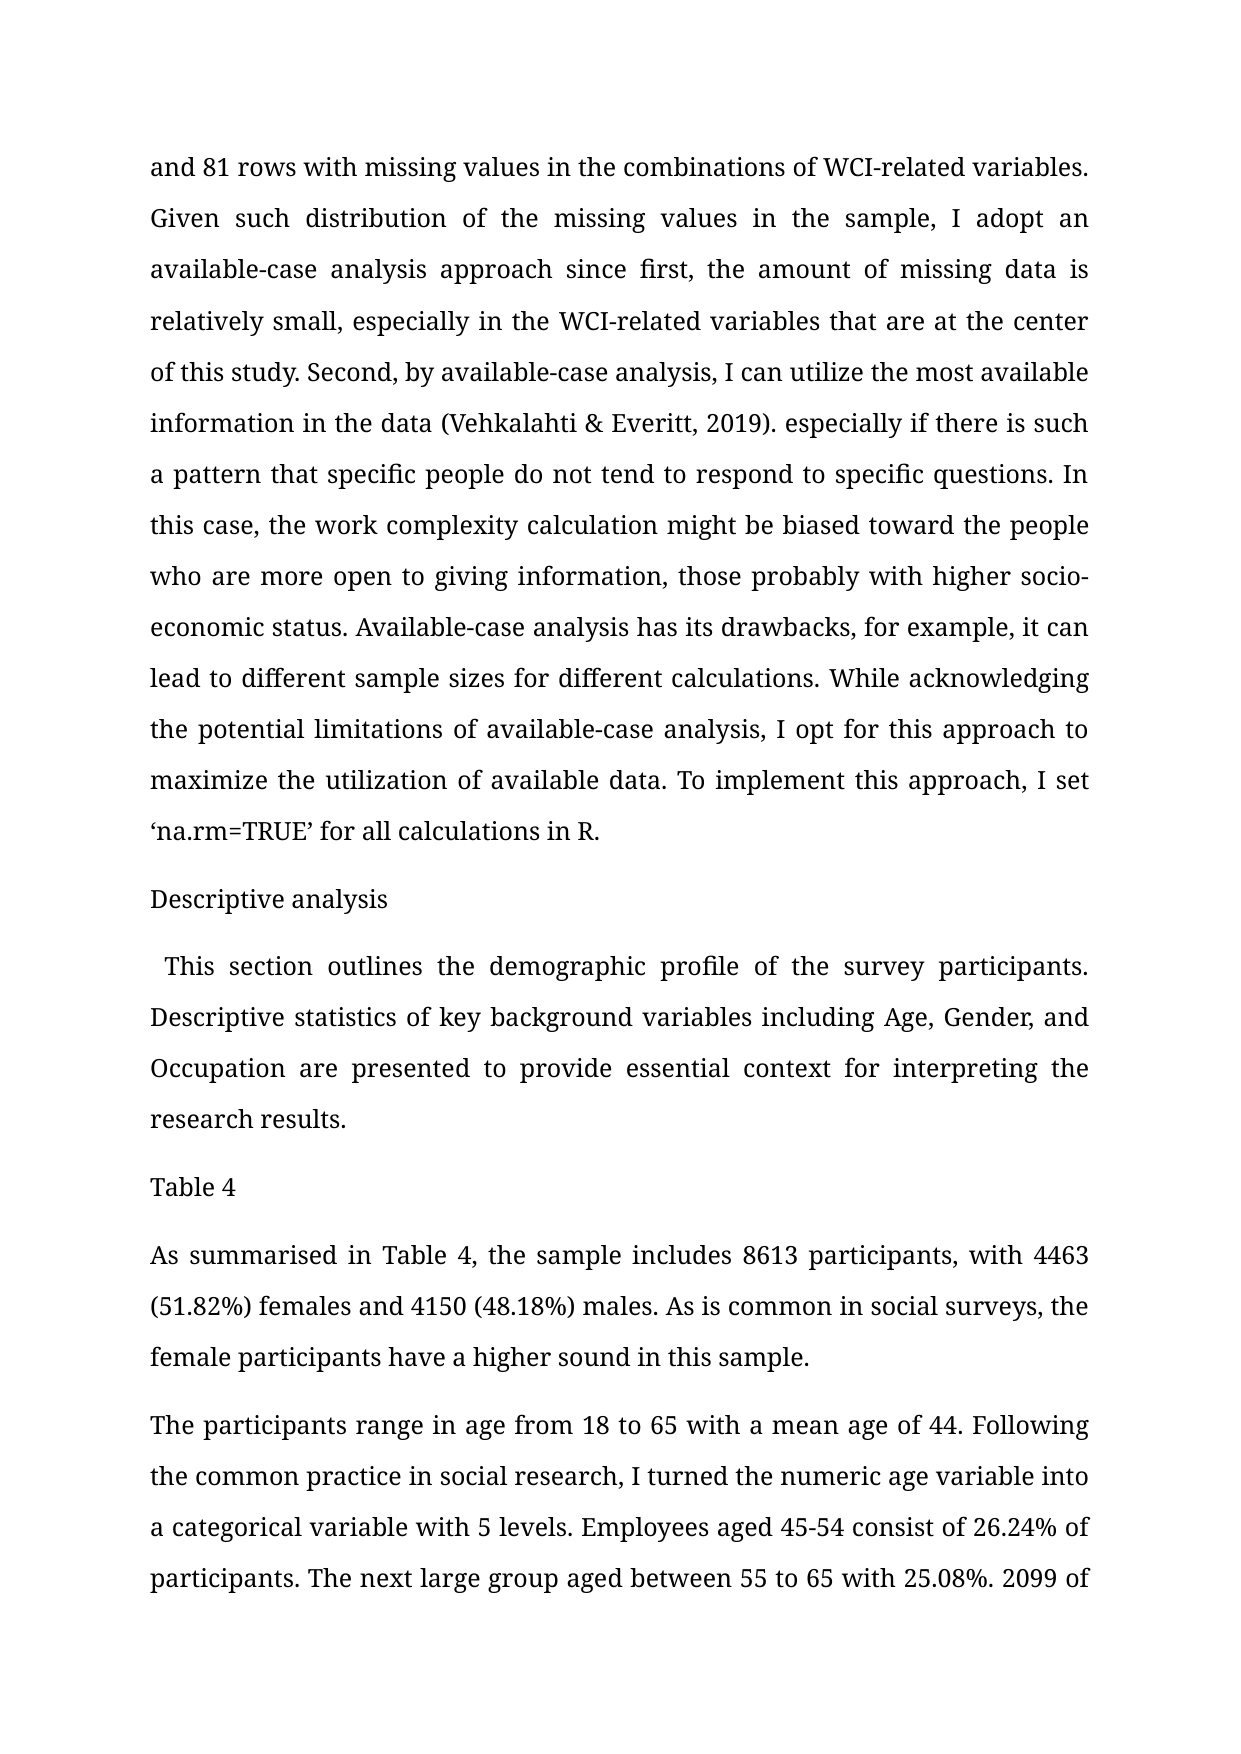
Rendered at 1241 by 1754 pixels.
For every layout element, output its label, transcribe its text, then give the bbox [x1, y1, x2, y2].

text Table 4 [150, 1170, 1090, 1204]
text Descriptive analysis [150, 881, 1090, 915]
text As summarised in Table 4, the sample includes 8613 participants, with 4463 (51.82%) females and 4150 (48.18%) males. As is common in social surveys, the female participants have a higher sound in this sample. [150, 1237, 1090, 1374]
text This section outlines the demographic profile of the survey participants. Descriptive statistics of key background variables including Age, Gender, and Occupation are presented to provide essential context for interpreting the research results. [150, 949, 1090, 1136]
